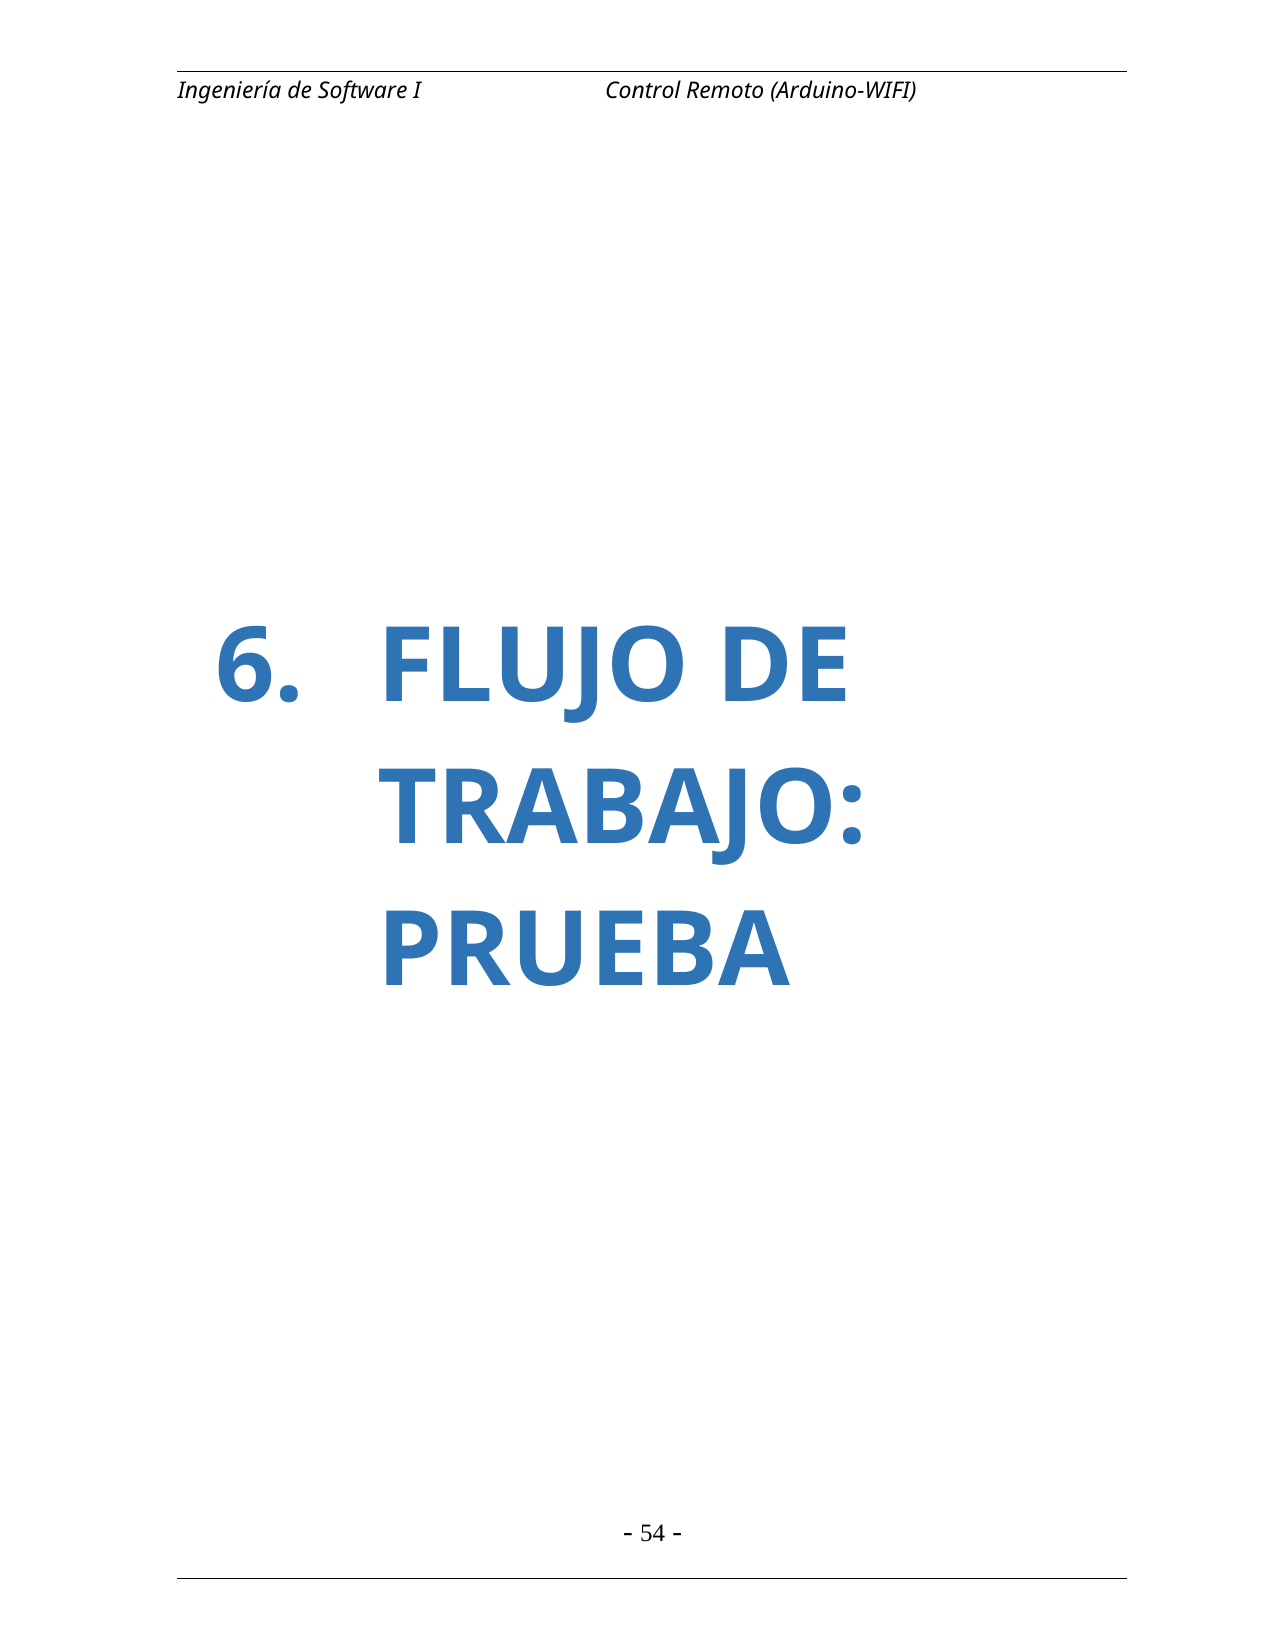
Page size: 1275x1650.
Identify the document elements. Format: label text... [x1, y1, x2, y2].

subtitle FLUJO DE TRABAJO: PRUEBA [215, 590, 1127, 1016]
